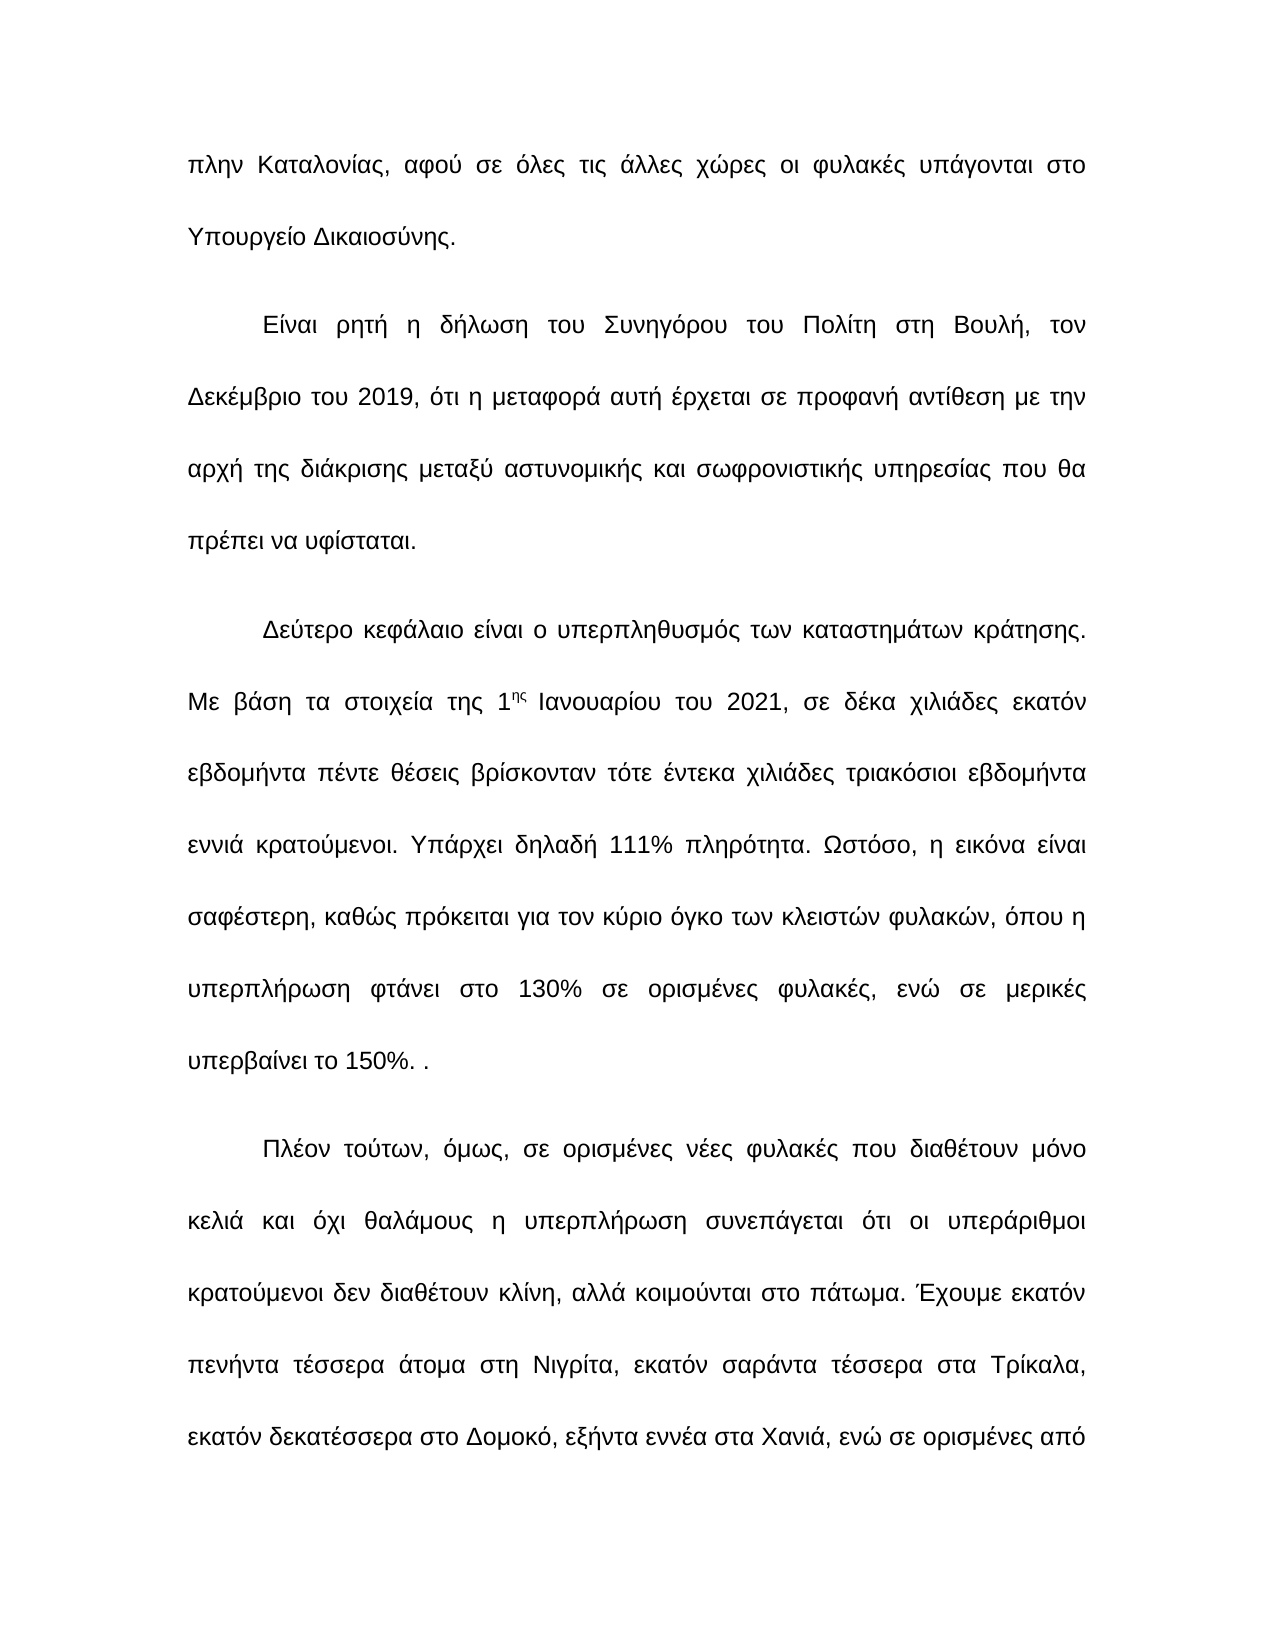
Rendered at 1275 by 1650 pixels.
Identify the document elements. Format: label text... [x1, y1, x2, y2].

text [187, 1134, 1087, 1451]
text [187, 150, 1087, 251]
text Δεύτερο κεφάλαιο είναι ο υπερπληθυσμός των καταστημάτων κράτησης. Με βάση τα στοιχεία της 1ης Ιανουαρίου του 2021, σε δέκα χιλιάδες εκατόν εβδομήντα πέντε θέσεις βρίσκονταν τότε έντεκα χιλιάδες τριακόσιοι εβδομήντα εννιά κρατούμενοι. Υπάρχει δηλαδή 111% πληρότητα. Ωστόσο, η εικόνα είναι σαφέστερη, καθώς πρόκειται για τον κύριο όγκο των κλειστών φυλακών, όπου η υπερπλήρωση φτάνει στο 130% σε ορισμένες φυλακές, ενώ σε μερικές υπερβαίνει το 150%. . [187, 614, 1087, 1074]
text Είναι ρητή η δήλωση του Συνηγόρου του Πολίτη στη Βουλή, τον Δεκέμβριο του 2019, ότι η μεταφορά αυτή έρχεται σε προφανή αντίθεση με την αρχή της διάκρισης μεταξύ αστυνομικής και σωφρονιστικής υπηρεσίας που θα πρέπει να υφίσταται. [187, 310, 1087, 555]
